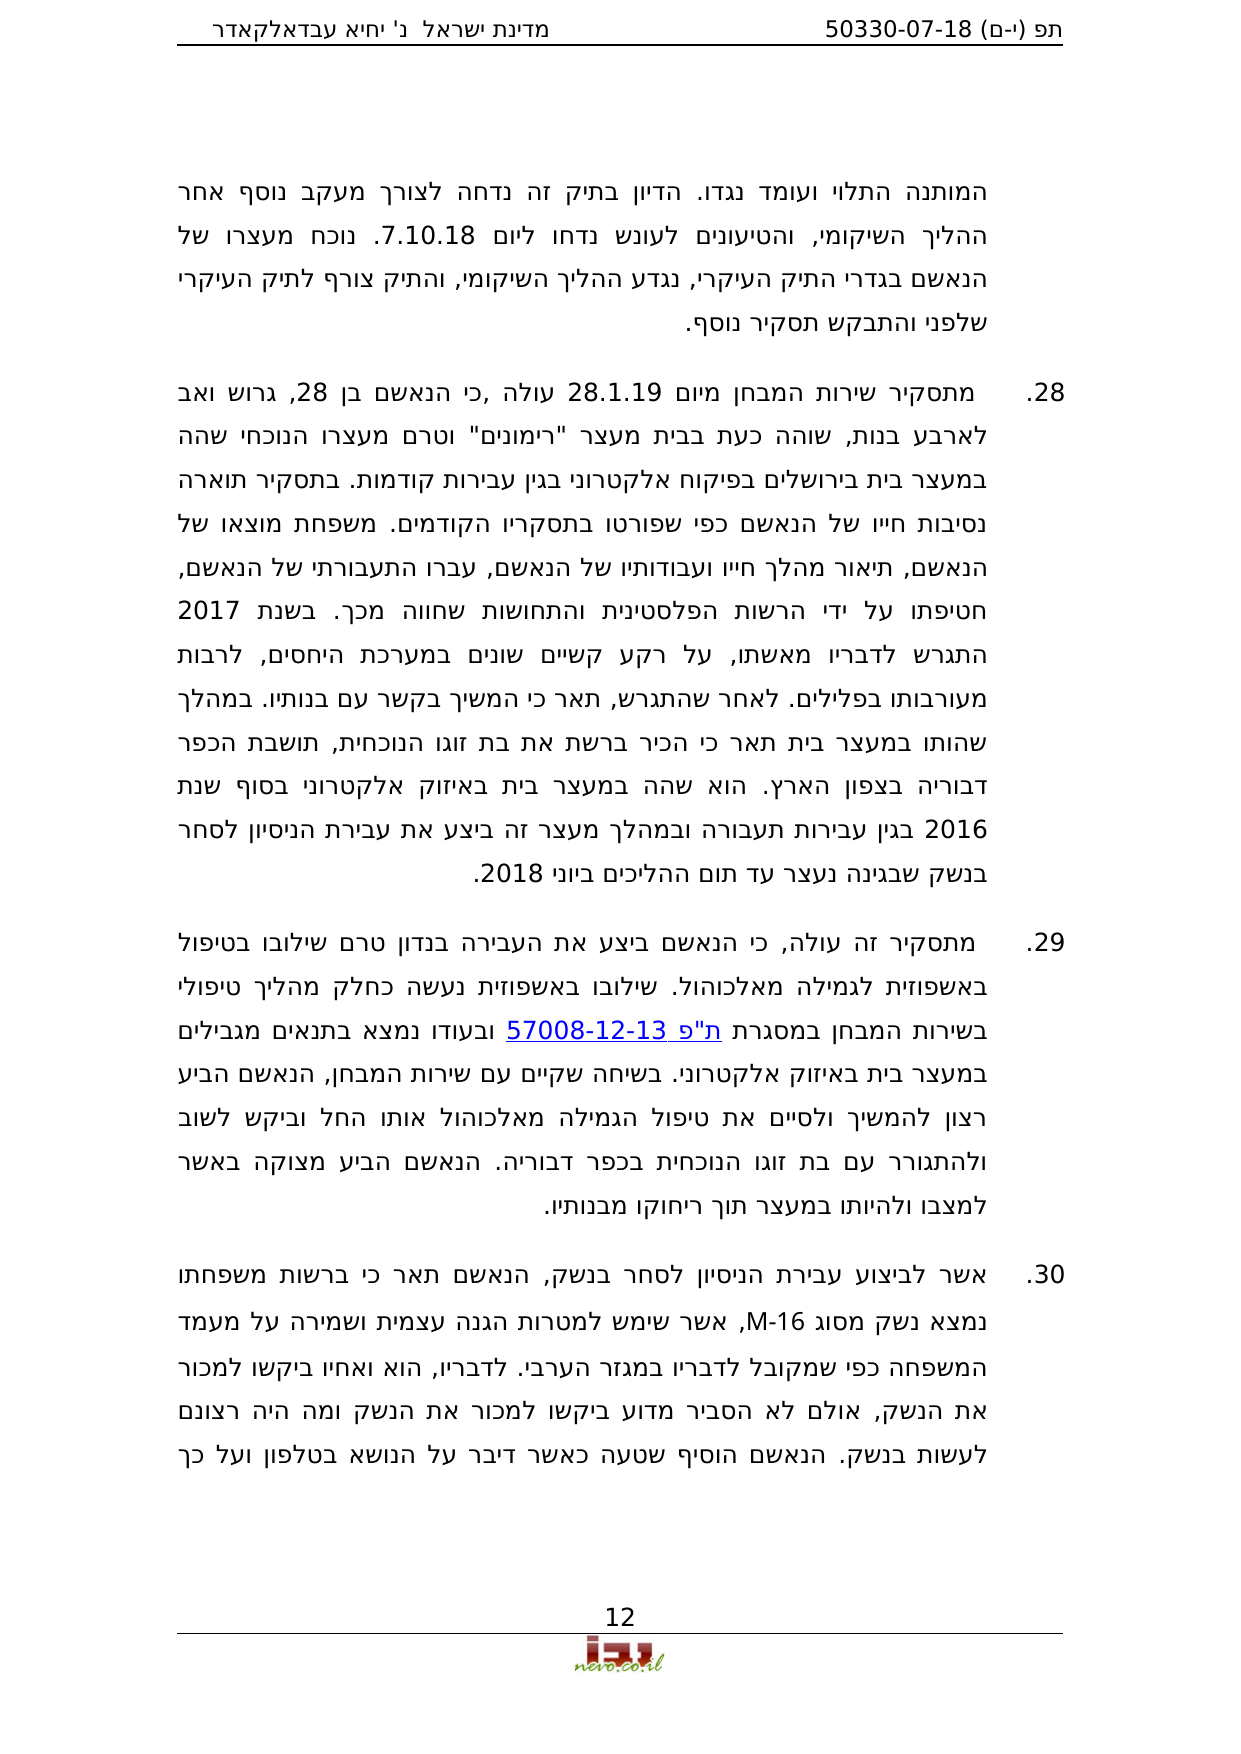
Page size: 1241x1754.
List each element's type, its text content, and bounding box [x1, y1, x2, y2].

list מתסקיר שירות המבחן מיום 28.1.19 עולה ,כי הנאשם בן 28, גרוש ואב לארבע בנות, שוהה כעת בבית מעצר "רימונים" וטרם מעצרו הנוכחי שהה במעצר בית בירושלים בפיקוח אלקטרוני בגין עבירות קודמות. בתסקיר תוארה נסיבות חייו של הנאשם כפי שפורטו בתסקריו הקודמים. משפחת מוצאו של הנאשם, תיאור מהלך חייו ועבודותיו של הנאשם, עברו התעבורתי של הנאשם, חטיפתו על ידי הרשות הפלסטינית והתחושות שחווה מכך. בשנת 2017 התגרש לדבריו מאשתו, על רקע קשיים שונים במערכת היחסים, לרבות מעורבותו בפלילים. לאחר שהתגרש, תאר כי המשיך בקשר עם בנותיו. במהלך שהותו במעצר בית תאר כי הכיר ברשת את בת זוגו הנוכחית, תושבת הכפר דבוריה בצפון הארץ. הוא שהה במעצר בית באיזוק אלקטרוני בסוף שנת 2016 בגין עבירות תעבורה ובמהלך מעצר זה ביצע את עבירת הניסיון לסחר בנשק שבגינה נעצר עד תום ההליכים ביוני 2018. [177, 378, 1026, 888]
list מתסקיר זה עולה, כי הנאשם ביצע את העבירה בנדון טרם שילובו בטיפול באשפוזית לגמילה מאלכוהול. שילובו באשפוזית נעשה כחלק מהליך טיפולי בשירות המבחן במסגרת ת"פ 57008-12-13 ובעודו נמצא בתנאים מגבילים במעצר בית באיזוק אלקטרוני. בשיחה שקיים עם שירות המבחן, הנאשם הביע רצון להמשיך ולסיים את טיפול הגמילה מאלכוהול אותו החל וביקש לשוב ולהתגורר עם בת זוגו הנוכחית בכפר דבוריה. הנאשם הביע מצוקה באשר למצבו ולהיותו במעצר תוך ריחוקו מבנותיו. [177, 928, 1026, 1220]
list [177, 177, 1026, 338]
picture [574, 1635, 666, 1673]
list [177, 1260, 1026, 1469]
